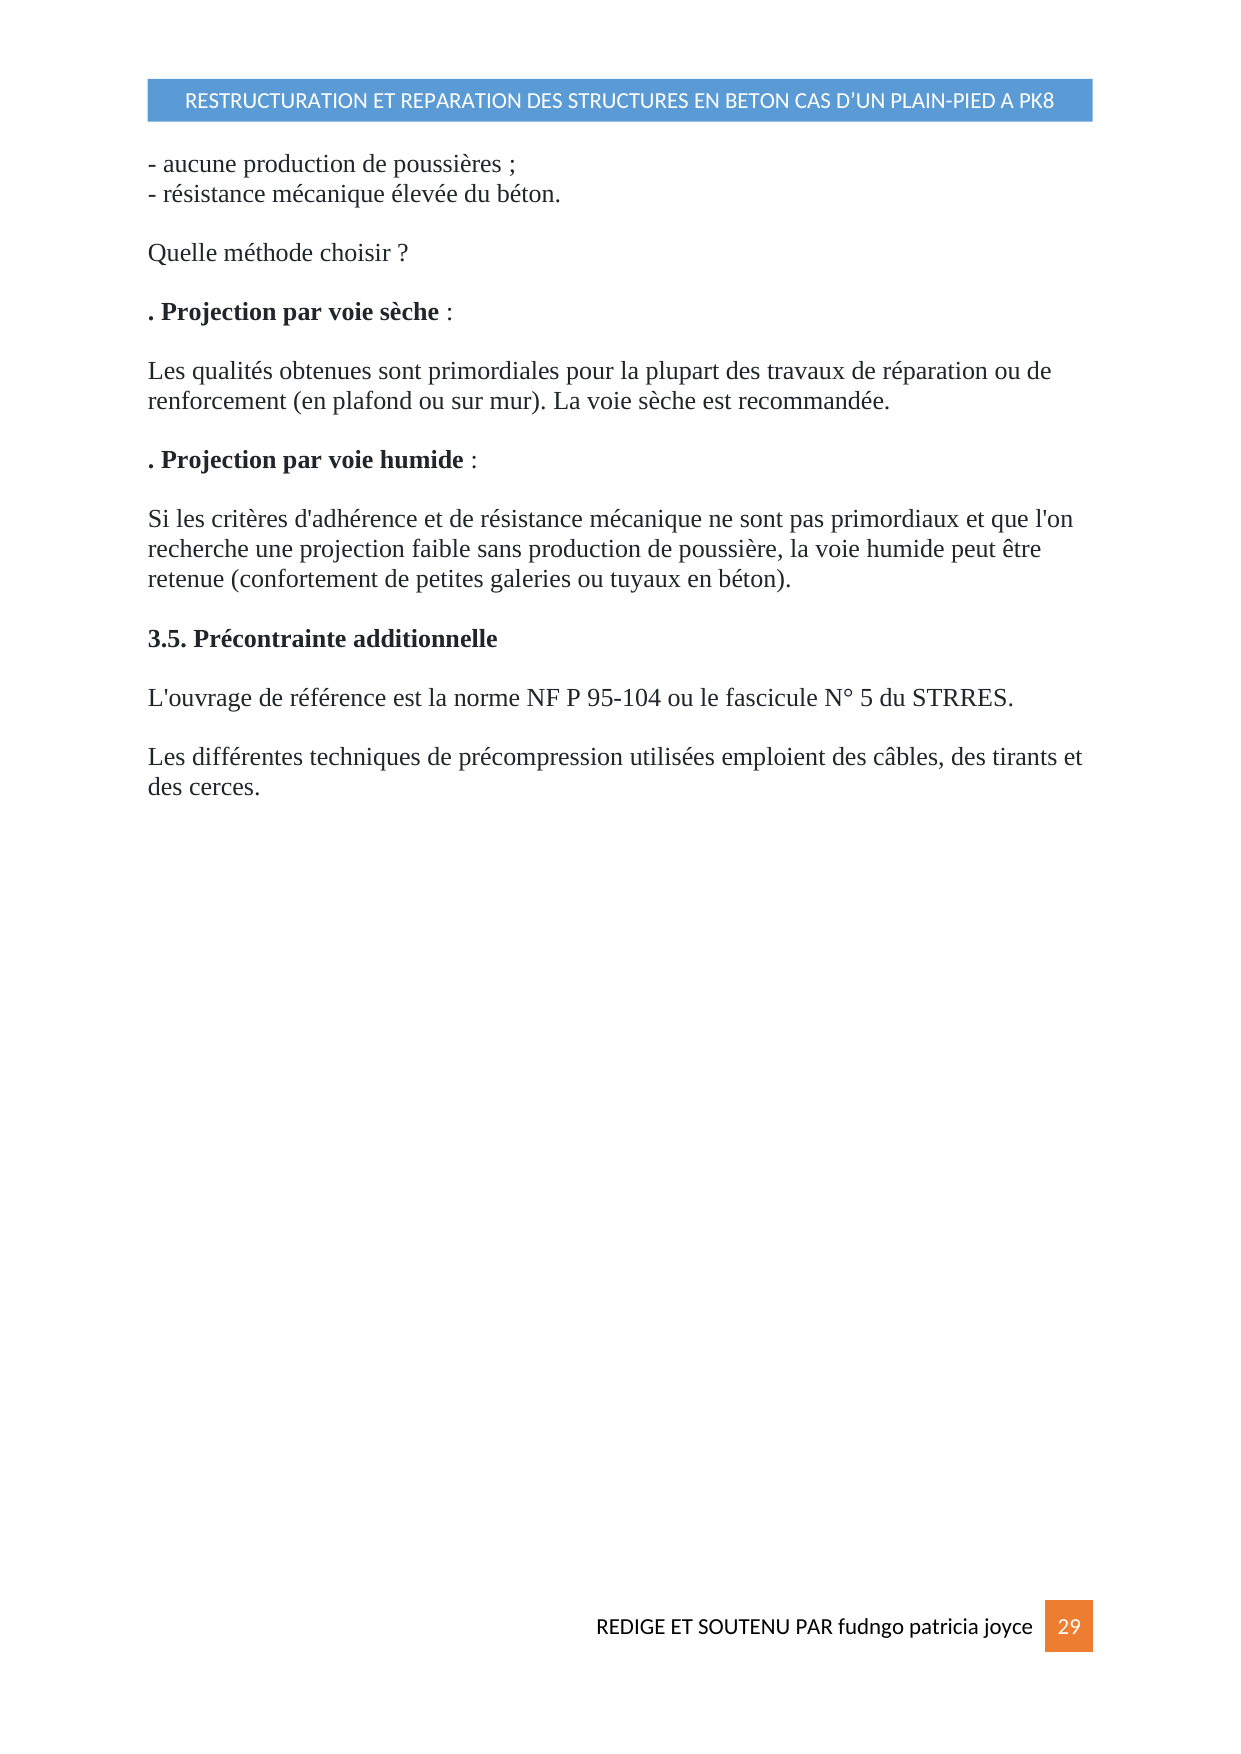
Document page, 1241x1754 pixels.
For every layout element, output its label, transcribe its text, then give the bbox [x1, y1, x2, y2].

text L'ouvrage de référence est la norme NF P 95-104 ou le fascicule N° 5 du STRRES. [148, 682, 1093, 712]
text Les différentes techniques de précompression utilisées emploient des câbles, des tirants et des cerces. [148, 741, 1093, 801]
text Si les critères d'adhérence et de résistance mécanique ne sont pas primordiaux et que l'on recherche une projection faible sans production de poussière, la voie humide peut être retenue (confortement de petites galeries ou tuyaux en béton). [148, 503, 1093, 593]
text . Projection par voie sèche : [148, 296, 1093, 326]
text Quelle méthode choisir ? [148, 237, 1093, 267]
text Les qualités obtenues sont primordiales pour la plupart des travaux de réparation ou de renforcement (en plafond ou sur mur). La voie sèche est recommandée. [148, 355, 1093, 415]
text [148, 148, 1093, 208]
text 3.5. Précontrainte additionnelle [148, 623, 1093, 653]
text . Projection par voie humide : [148, 444, 1093, 474]
